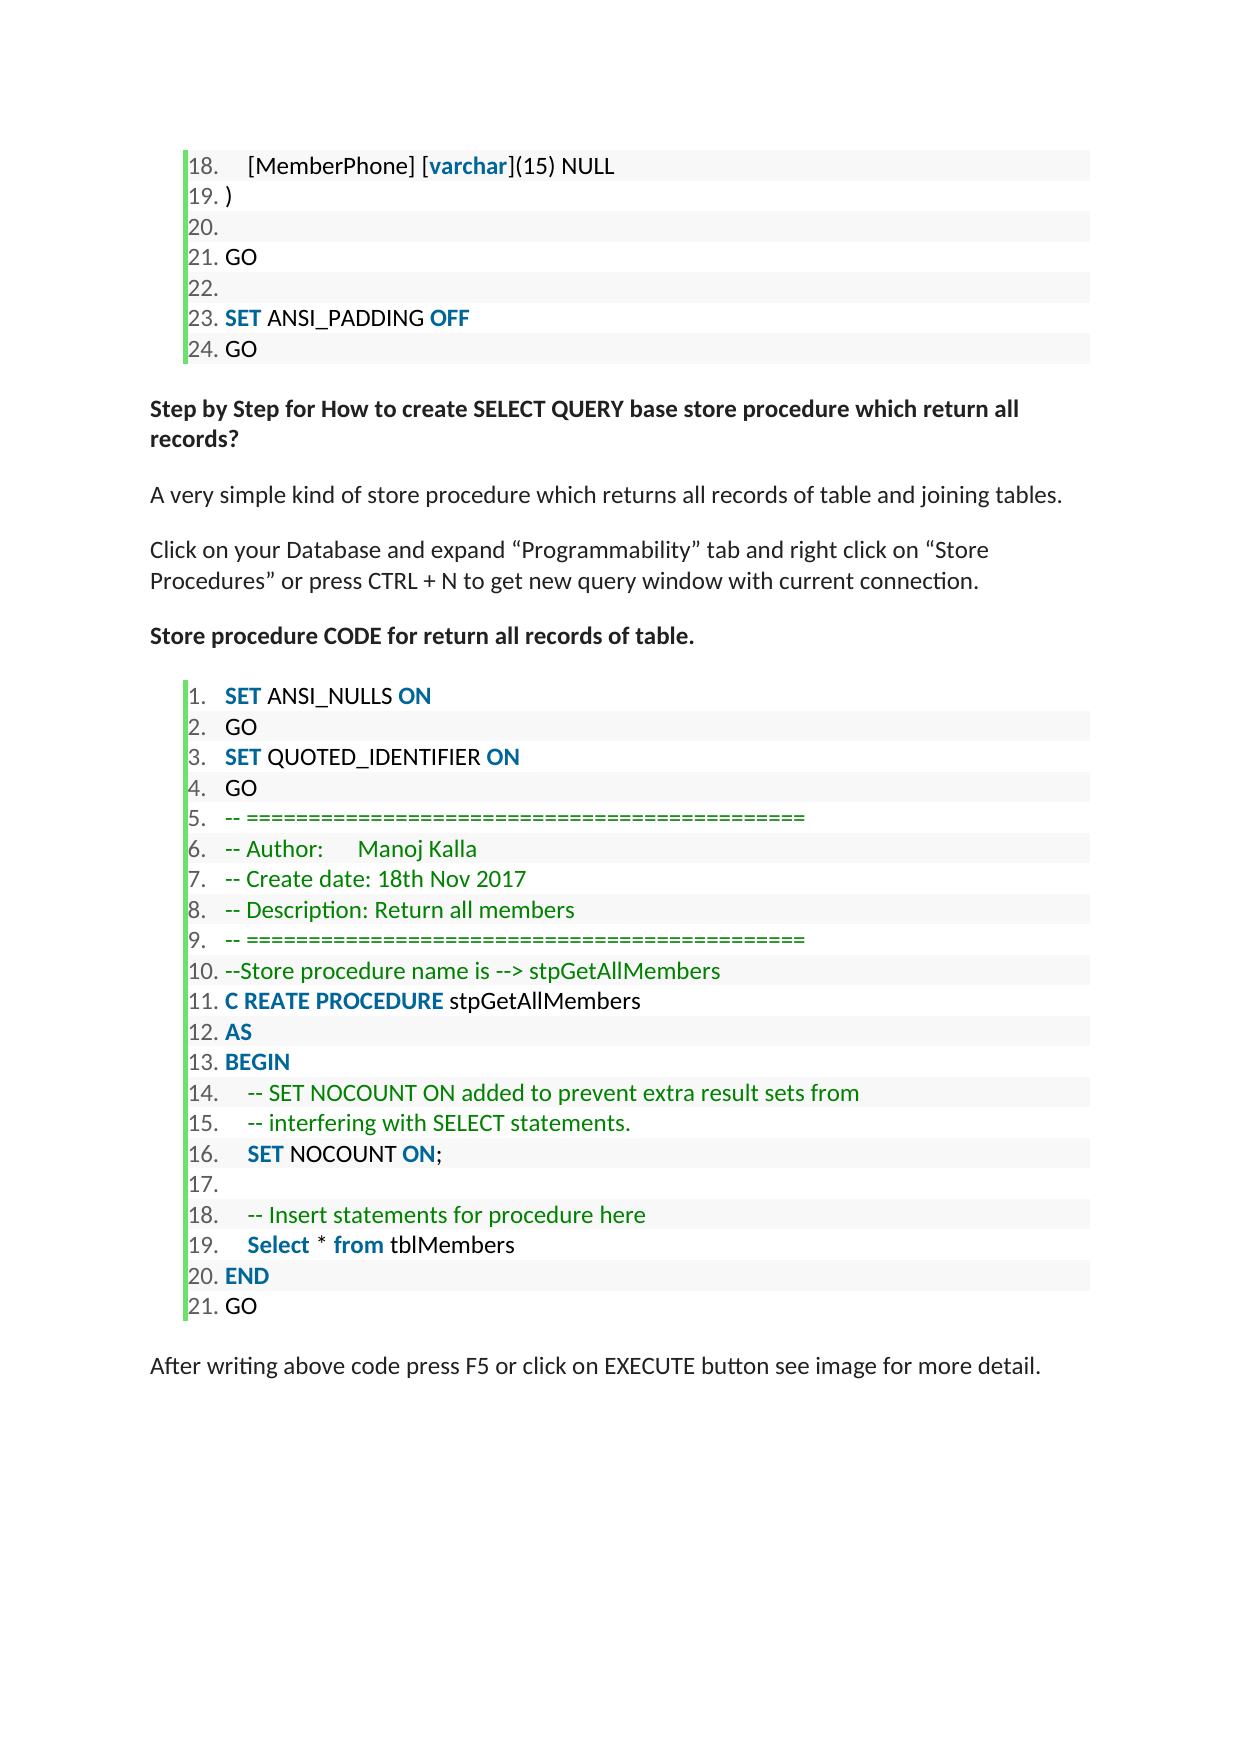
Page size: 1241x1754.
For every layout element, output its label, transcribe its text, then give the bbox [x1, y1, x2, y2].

list SET ANSI_NULLS ON [188, 680, 1090, 711]
list [MemberPhone] [varchar](15) NULL [188, 150, 1090, 181]
list -- Create date: 18th Nov 2017 [188, 863, 1090, 894]
text After writing above code press F5 or click on EXECUTE button see image for more detail. [150, 1350, 1090, 1381]
list ) [188, 181, 1090, 211]
list -- Author: Manoj Kalla [188, 833, 1090, 863]
text Store procedure CODE for return all records of table. [150, 620, 1090, 651]
list -- interfering with SELECT statements. [188, 1107, 1090, 1138]
list BEGIN [188, 1046, 1090, 1077]
list SET NOCOUNT ON; [188, 1138, 1090, 1168]
list -- Insert statements for procedure here [188, 1199, 1090, 1229]
list -- SET NOCOUNT ON added to prevent extra result sets from [188, 1077, 1090, 1107]
list -- ============================================= [188, 802, 1090, 833]
list GO [188, 711, 1090, 741]
list AS [188, 1016, 1090, 1046]
list GO [188, 242, 1090, 272]
list Select * from tblMembers [188, 1229, 1090, 1260]
text A very simple kind of store procedure which returns all records of table and joining tables. [150, 479, 1090, 509]
text Click on your Database and expand “Programmability” tab and right click on “Store Procedures” or press CTRL + N to get new query window with current connection. [150, 534, 1090, 595]
list END [188, 1260, 1090, 1291]
list -- Description: Return all members [188, 894, 1090, 924]
list GO [188, 1291, 1090, 1321]
list -- ============================================= [188, 924, 1090, 955]
list SET QUOTED_IDENTIFIER ON [188, 741, 1090, 772]
text Step by Step for How to create SELECT QUERY base store procedure which return all records? [150, 393, 1090, 454]
list SET ANSI_PADDING OFF [188, 303, 1090, 333]
list C REATE PROCEDURE stpGetAllMembers [188, 985, 1090, 1016]
list GO [188, 333, 1090, 364]
list GO [188, 772, 1090, 802]
list --Store procedure name is --> stpGetAllMembers [188, 955, 1090, 985]
